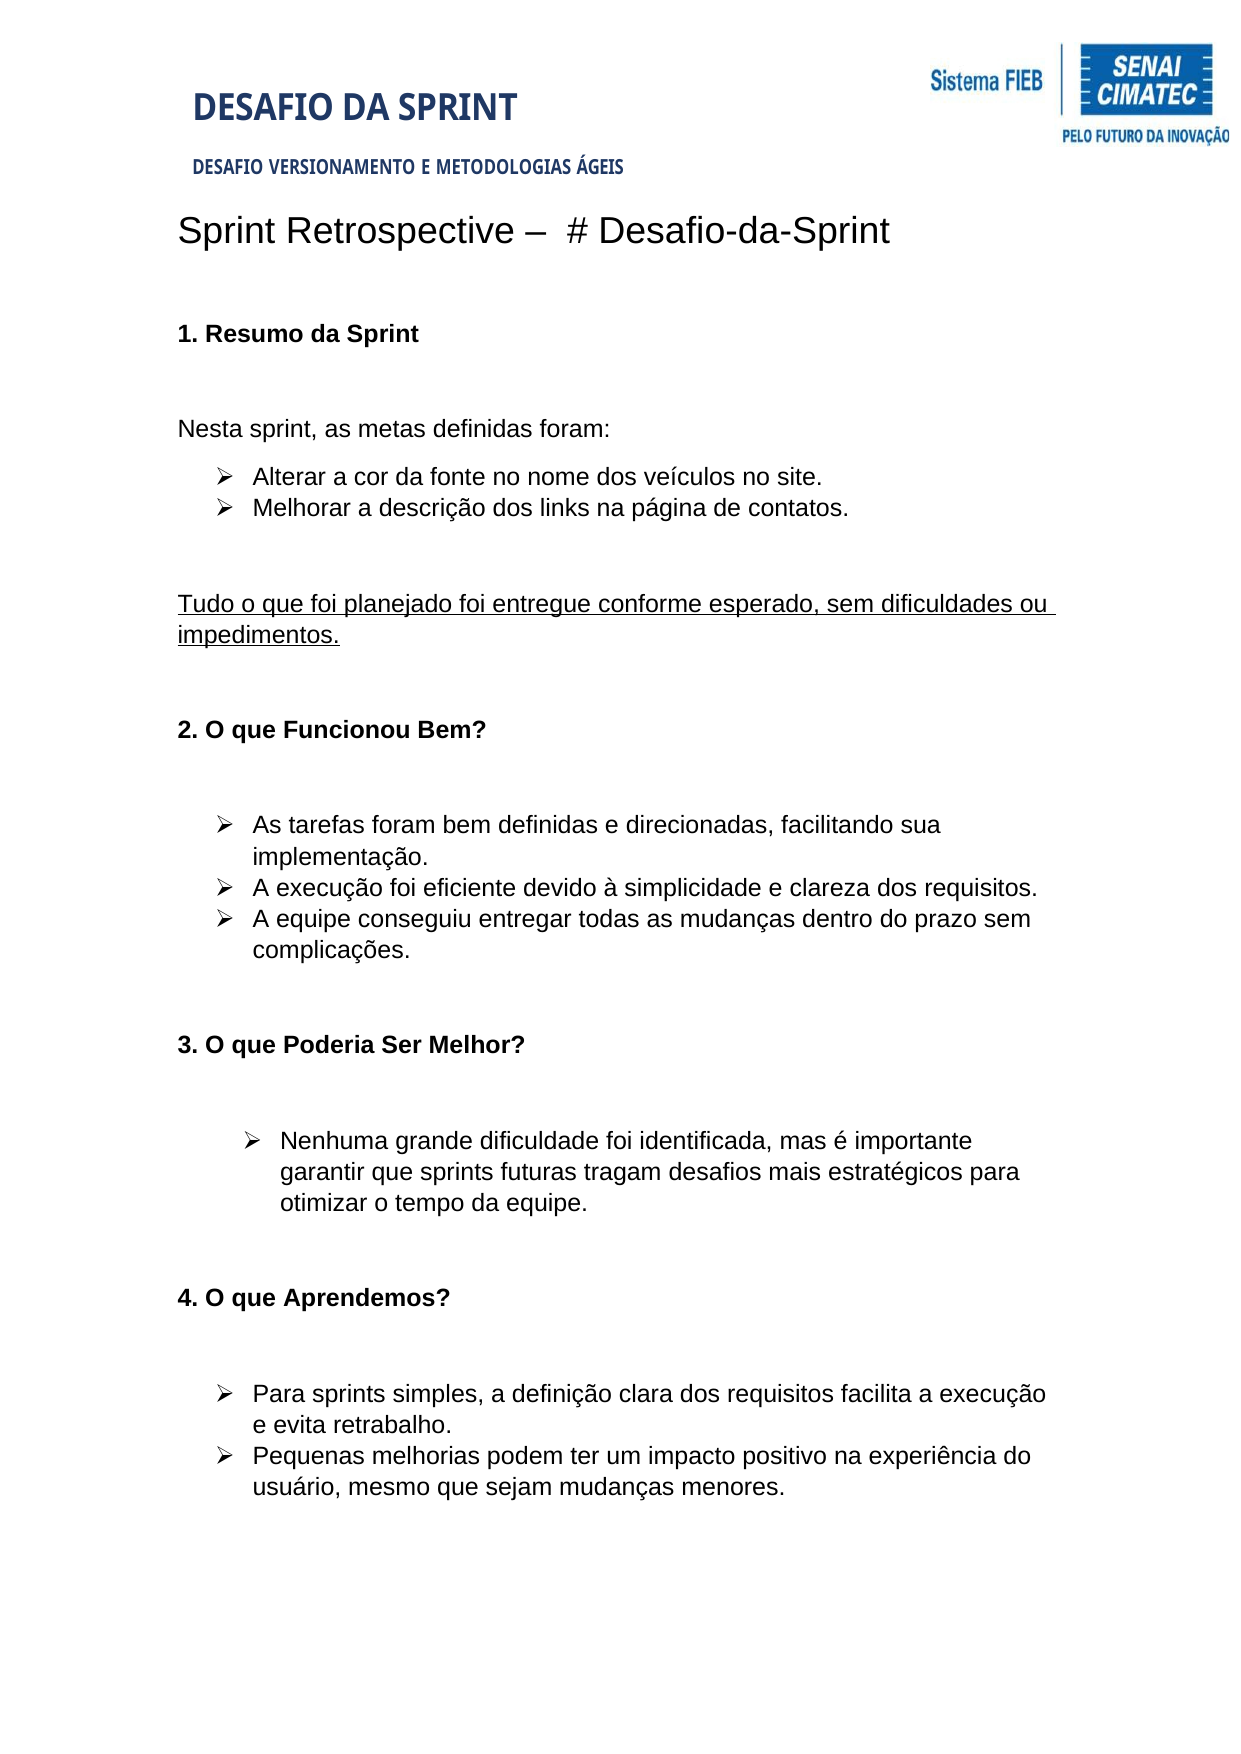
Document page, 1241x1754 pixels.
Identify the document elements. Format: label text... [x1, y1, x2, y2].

text Sprint Retrospective – # Desafio-da-Sprint [177, 209, 1063, 252]
list A execução foi eficiente devido à simplicidade e clareza dos requisitos. [215, 873, 1063, 902]
list Melhorar a descrição dos links na página de contatos. [215, 493, 1063, 522]
text Tudo o que foi planejado foi entregue conforme esperado, sem dificuldades ou impedimentos. [177, 589, 1063, 648]
text 4. O que Aprendemos? [177, 1283, 1063, 1312]
list As tarefas foram bem definidas e direcionadas, facilitando sua implementação. [215, 811, 1063, 870]
list Alterar a cor da fonte no nome dos veículos no site. [215, 462, 1063, 491]
picture [930, 42, 1230, 147]
text 3. O que Poderia Ser Melhor? [177, 1030, 1063, 1059]
text 2. O que Funcionou Bem? [177, 715, 1063, 744]
list A equipe conseguiu entregar todas as mudanças dentro do prazo sem complicações. [215, 904, 1063, 964]
list Pequenas melhorias podem ter um impacto positivo na experiência do usuário, mesmo que sejam mudanças menores. [215, 1441, 1063, 1501]
list Nenhuma grande dificuldade foi identificada, mas é importante garantir que sprints futuras tragam desafios mais estratégicos para otimizar o tempo da equipe. [242, 1126, 1063, 1217]
text 1. Resumo da Sprint [177, 319, 1063, 348]
list Para sprints simples, a definição clara dos requisitos facilita a execução e evita retrabalho. [215, 1379, 1063, 1439]
text Nesta sprint, as metas definidas foram: [177, 414, 1063, 443]
